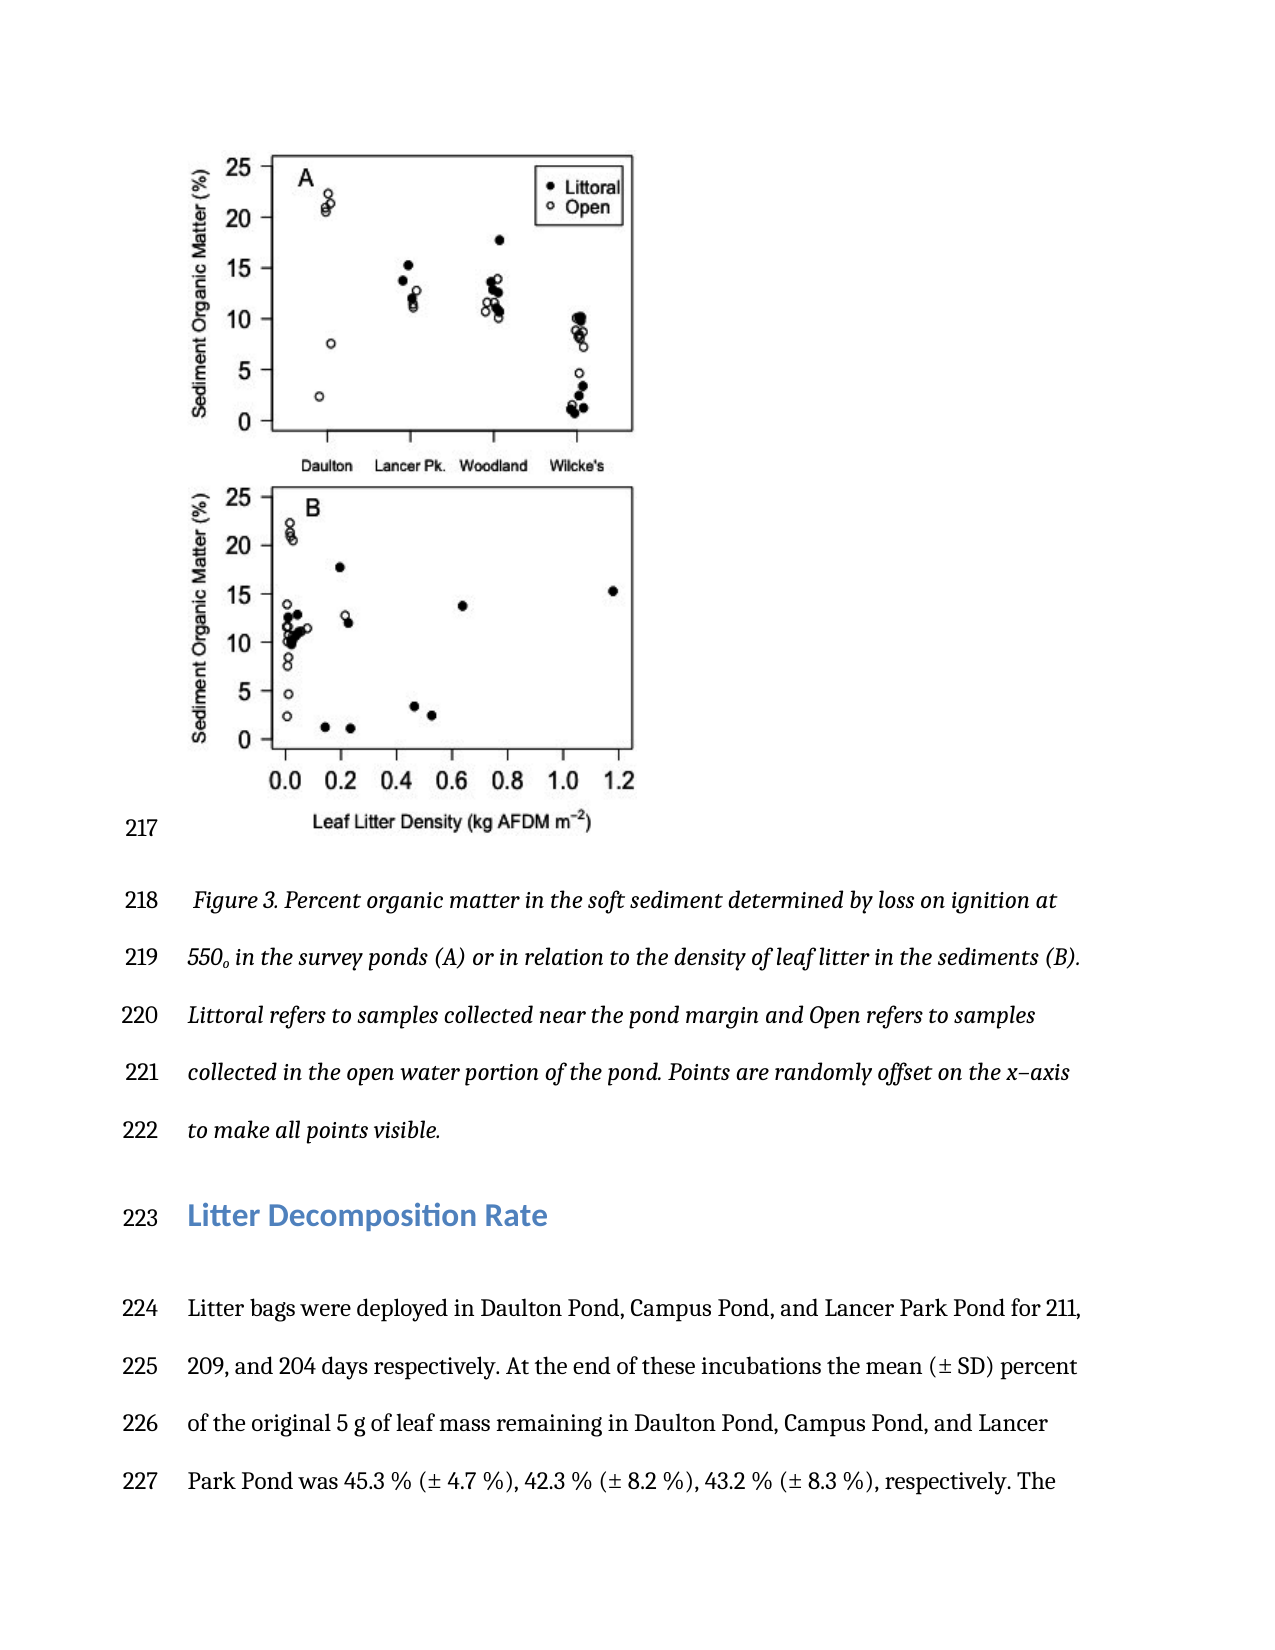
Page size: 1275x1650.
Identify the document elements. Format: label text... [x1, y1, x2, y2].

text Figure 3. Percent organic matter in the soft sediment determined by loss on ignition at 550o in the survey ponds (A) or in relation to the density of leaf litter in the sediments (B). Littoral refers to samples collected near the pond margin and Open refers to samples collected in the open water portion of the pond. Points are randomly offset on the x–axis to make all points visible. [187, 886, 1087, 1144]
subtitle Litter Decomposition Rate [187, 1194, 1087, 1234]
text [187, 1294, 1087, 1495]
picture [187, 150, 637, 836]
